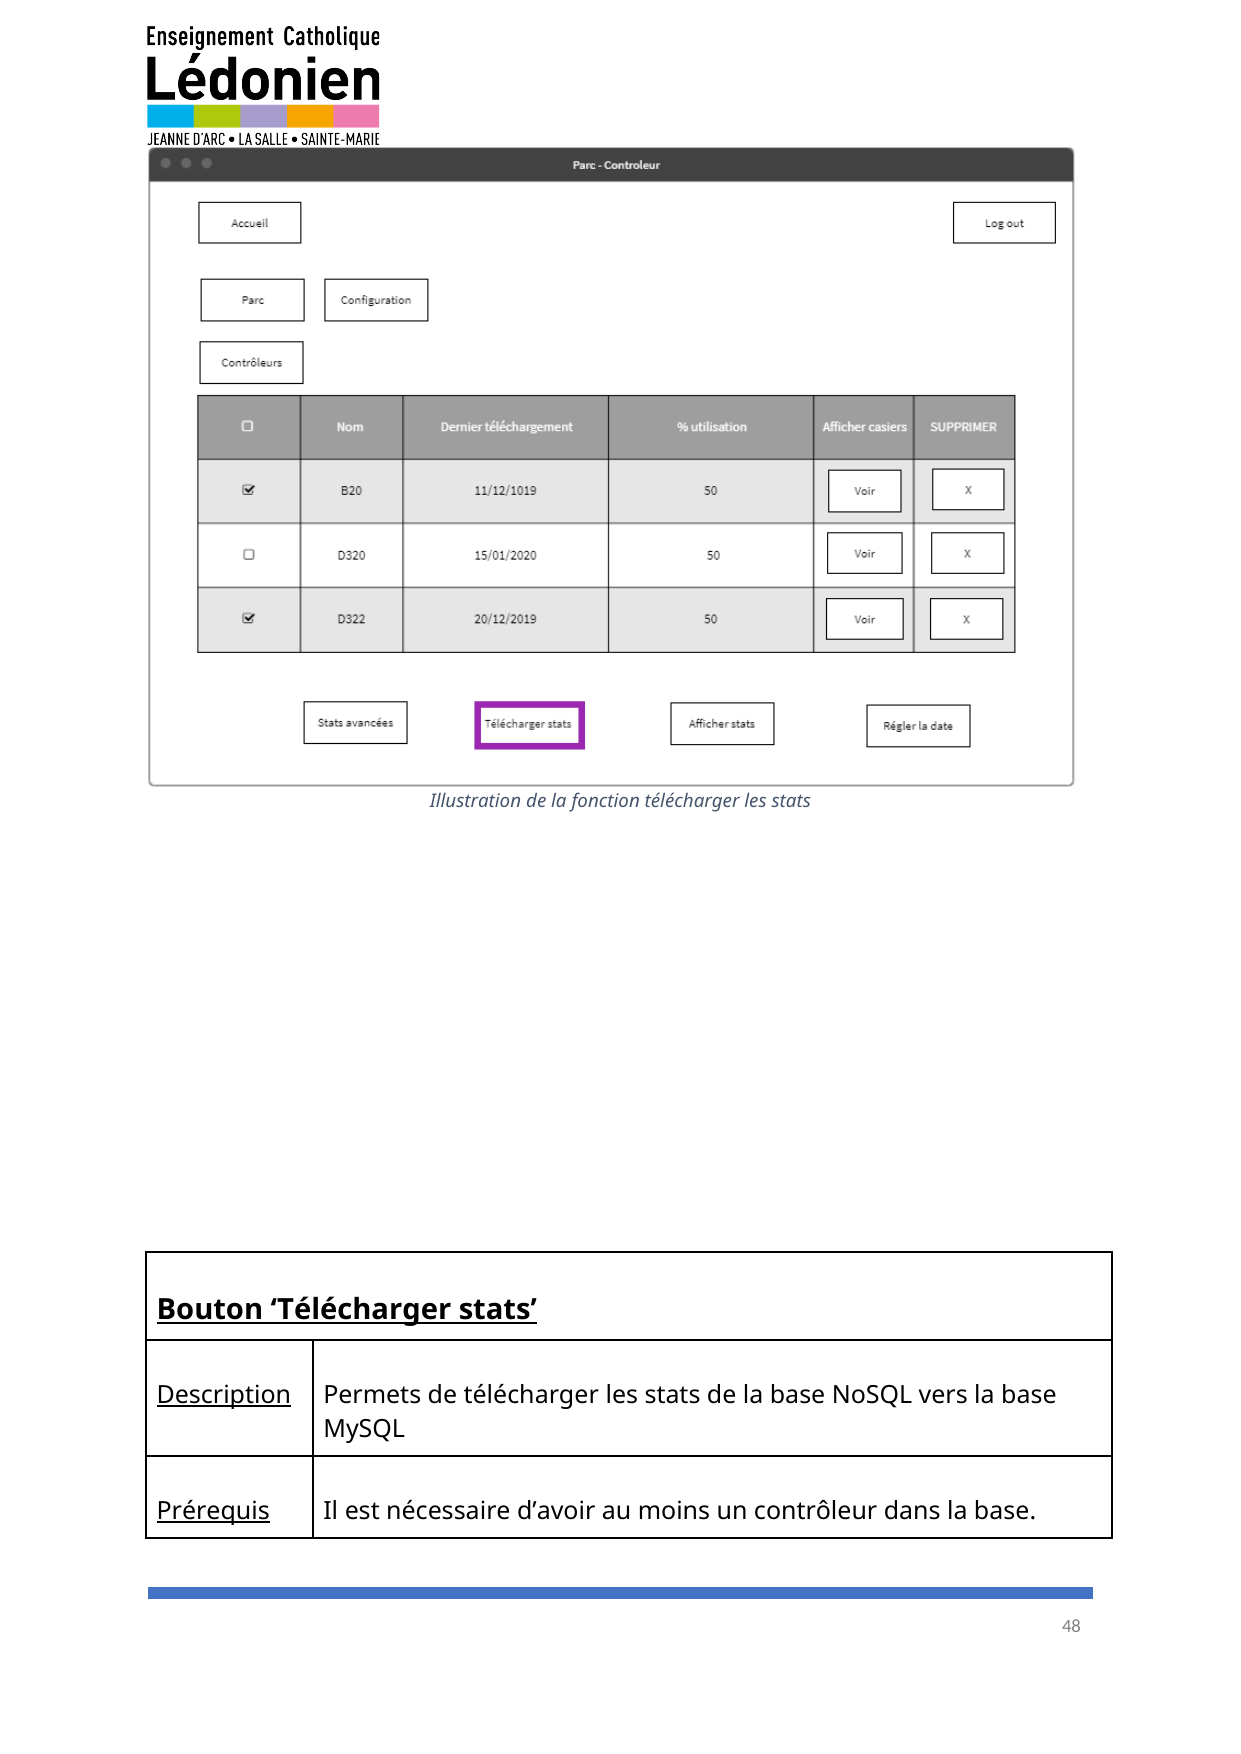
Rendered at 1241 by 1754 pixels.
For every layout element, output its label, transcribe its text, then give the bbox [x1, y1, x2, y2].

table_cell Description [147, 1341, 312, 1455]
table_cell Prérequis [147, 1457, 312, 1537]
table_cell Permets de télécharger les stats de la base NoSQL vers la base MySQL [314, 1341, 1111, 1455]
picture [147, 147, 1079, 788]
table_cell Il est nécessaire d’avoir au moins un contrôleur dans la base. [314, 1457, 1111, 1537]
picture [147, 26, 380, 145]
text Illustration de la fonction télécharger les stats [148, 787, 1093, 813]
table_header Bouton ‘Télécharger stats’ [147, 1253, 1111, 1339]
